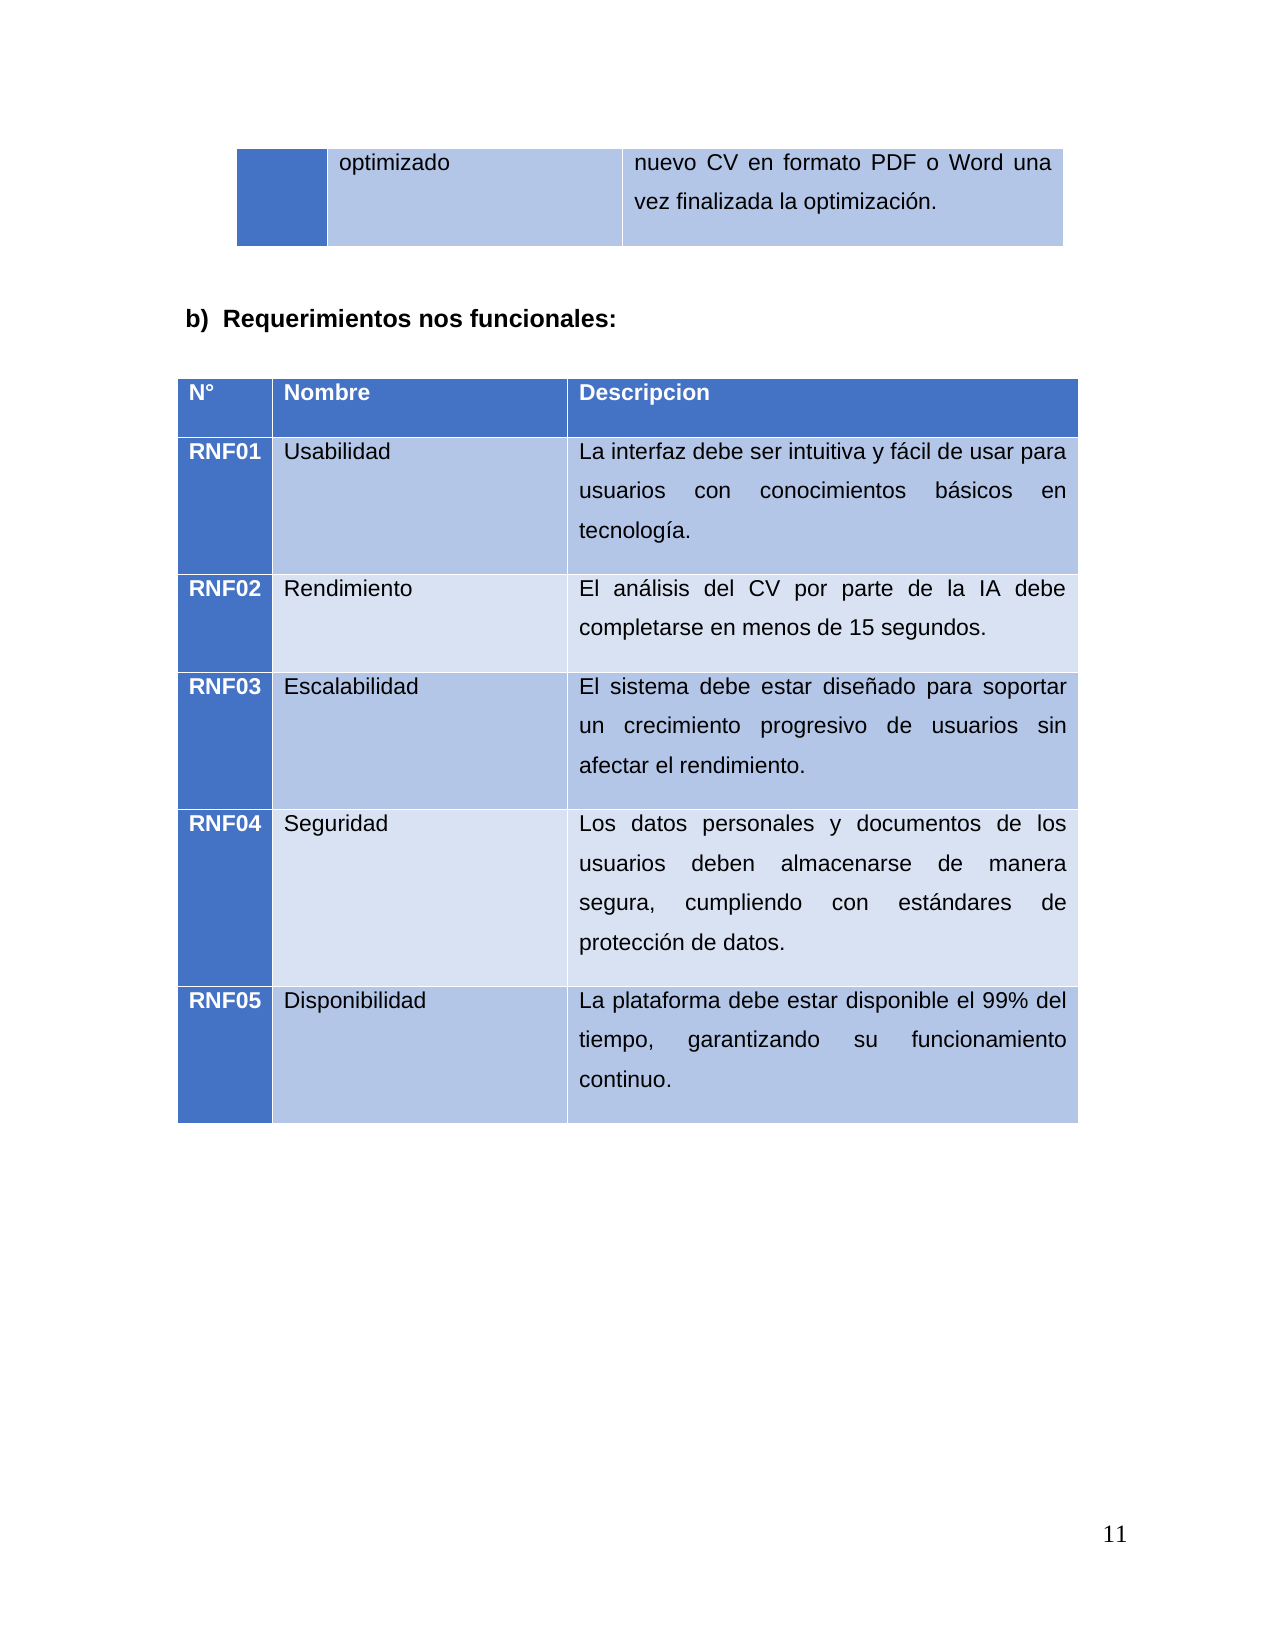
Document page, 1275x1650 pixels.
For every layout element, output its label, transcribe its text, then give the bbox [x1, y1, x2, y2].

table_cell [623, 149, 1063, 246]
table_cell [328, 149, 622, 246]
table_cell RNF01 [178, 438, 272, 574]
table_header N° [178, 379, 272, 437]
table_cell RNF03 [178, 673, 272, 809]
table_cell Seguridad [273, 810, 567, 986]
table_cell La interfaz debe ser intuitiva y fácil de usar para usuarios con conocimientos básicos en tecnología. [568, 438, 1078, 574]
table_header Nombre [273, 379, 567, 437]
table_cell El análisis del CV por parte de la IA debe completarse en menos de 15 segundos. [568, 575, 1078, 672]
table_cell RNF05 [178, 987, 272, 1123]
list Requerimientos nos funcionales: [185, 304, 1127, 333]
table_cell Rendimiento [273, 575, 567, 672]
table_cell RNF04 [178, 810, 272, 986]
table_cell Usabilidad [273, 438, 567, 574]
table_cell Escalabilidad [273, 673, 567, 809]
table_header Descripcion [568, 379, 1078, 437]
table_cell RF005 [237, 149, 327, 246]
table_cell Disponibilidad [273, 987, 567, 1123]
table_cell El sistema debe estar diseñado para soportar un crecimiento progresivo de usuarios sin afectar el rendimiento. [568, 673, 1078, 809]
table_cell La plataforma debe estar disponible el 99% del tiempo, garantizando su funcionamiento continuo. [568, 987, 1078, 1123]
table_cell RNF02 [178, 575, 272, 672]
table_cell Los datos personales y documentos de los usuarios deben almacenarse de manera segura, cumpliendo con estándares de protección de datos. [568, 810, 1078, 986]
